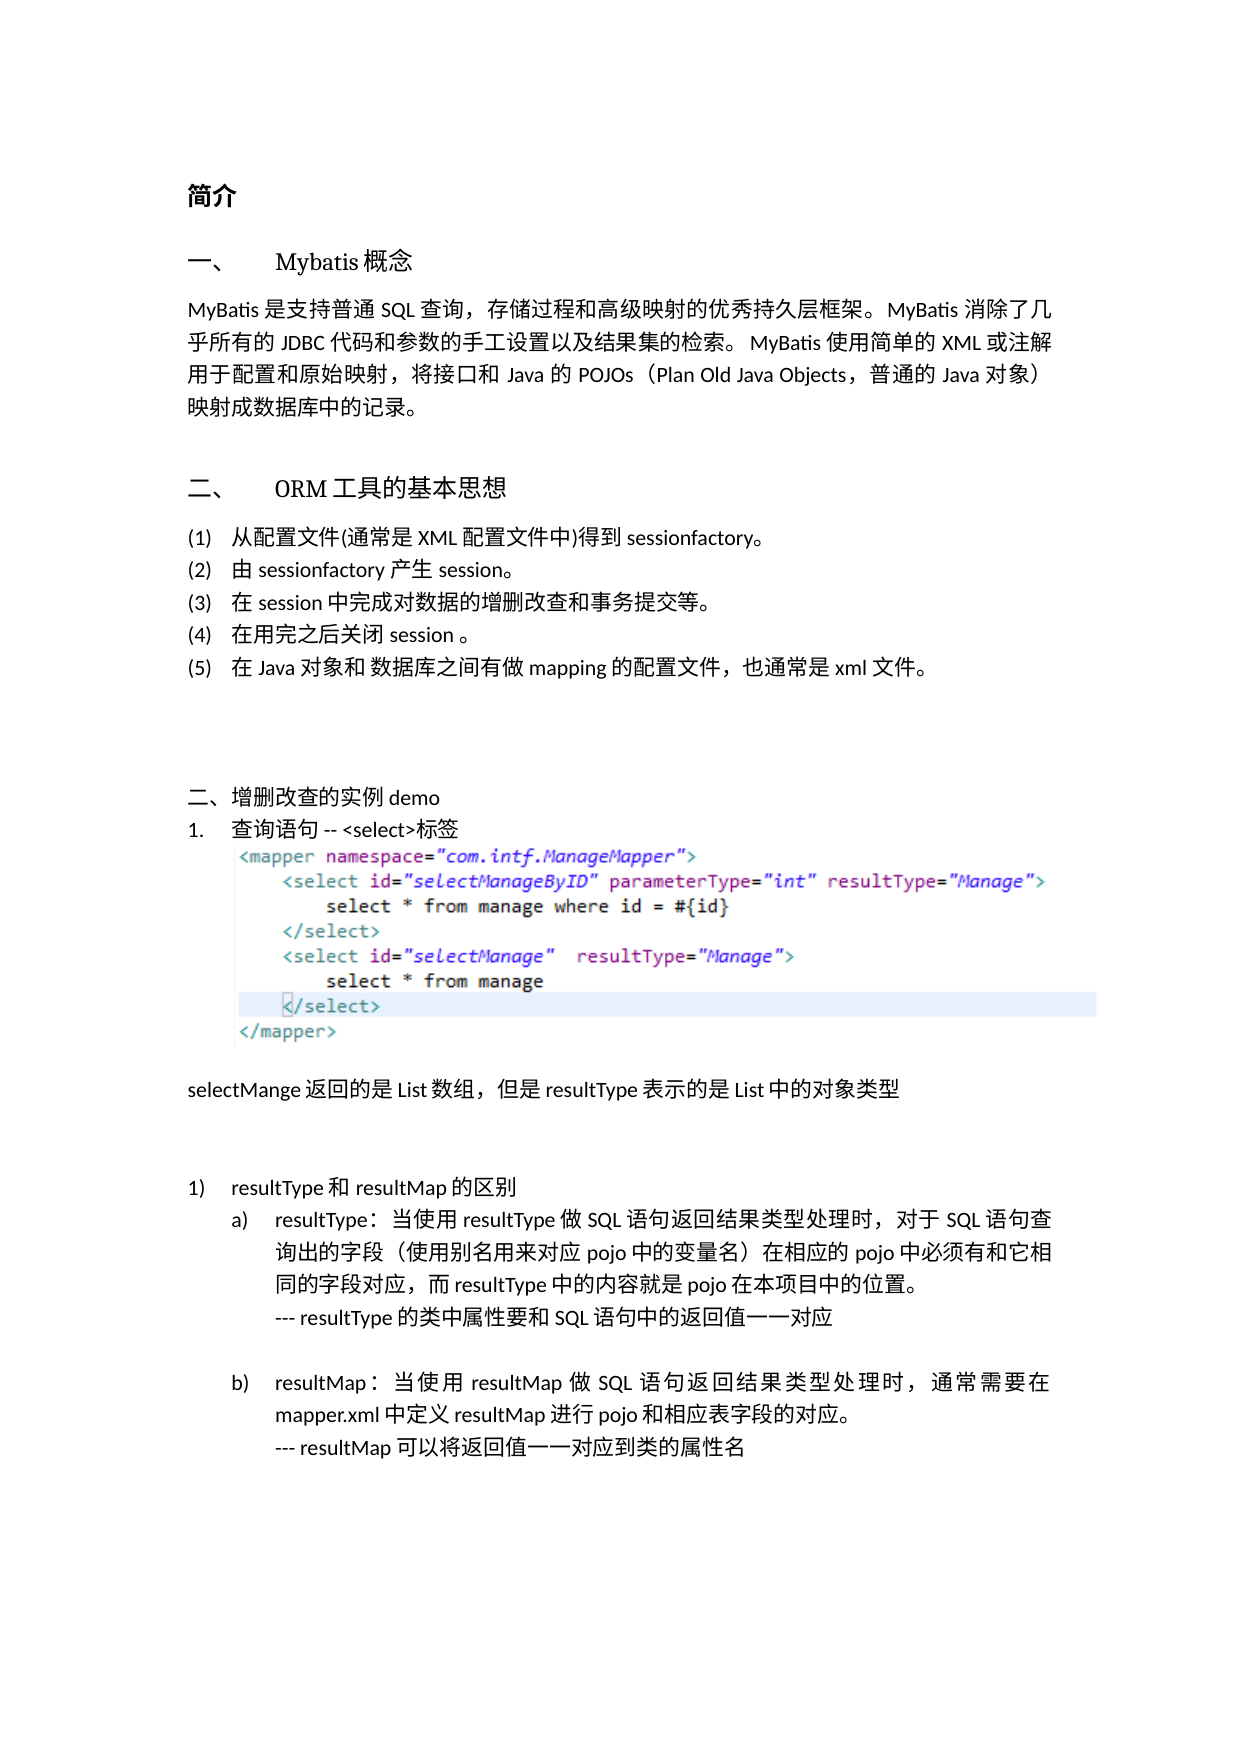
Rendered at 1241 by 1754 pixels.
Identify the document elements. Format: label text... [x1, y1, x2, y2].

list 在 session 中完成对数据的增删改查和事务提交等。 [187, 584, 1053, 617]
list 在 Java 对象和 数据库之间有做 mapping 的配置文件，也通常是 xml 文件。 [187, 649, 1053, 682]
text --- resultMap可以将返回值一一对应到类的属性名 [275, 1429, 1053, 1462]
picture [231, 844, 1097, 1047]
list 从配置文件(通常是 XML 配置文件中)得到 sessionfactory。 [187, 519, 1053, 552]
text 二、增删改查的实例demo [187, 779, 1053, 812]
subtitle Mybatis概念 [187, 227, 1053, 292]
text selectMange返回的是List数组，但是resultType表示的是List中的对象类型 [187, 1072, 1053, 1104]
list 在用完之后关闭 session 。 [187, 617, 1053, 649]
list 查询语句 -- <select>标签 [187, 812, 1053, 844]
list resultType 和 resultMap的区别 [187, 1169, 1053, 1202]
list --- resultType的类中属性要和SQL语句中的返回值一一对应 [275, 1299, 1053, 1332]
list resultMap：当使用resultMap做SQL语句返回结果类型处理时，通常需要在mapper.xml中定义resultMap进行pojo和相应表字段的对应。 [231, 1364, 1053, 1429]
list resultType：当使用resultType做SQL语句返回结果类型处理时，对于SQL语句查询出的字段（使用别名用来对应pojo中的变量名）在相应的pojo中必须有和它相同的字段对应，而resultType中的内容就是pojo在本项目中的位置。 [231, 1202, 1053, 1299]
list 由 sessionfactory 产生 session。 [187, 552, 1053, 584]
text MyBatis 是支持普通 SQL 查询，存储过程和高级映射的优秀持久层框架。MyBatis 消除了几乎所有的 JDBC 代码和参数的手工设置以及结果集的检索。MyBatis 使用简单的 XML 或注解用于配置和原始映射，将接口和 Java 的 POJOs（Plan Old Java Objects，普通的 Java 对象）映射成数据库中的记录。 [187, 292, 1053, 422]
subtitle ORM工具的基本思想 [187, 454, 1053, 519]
subtitle 简介 [187, 162, 1053, 227]
